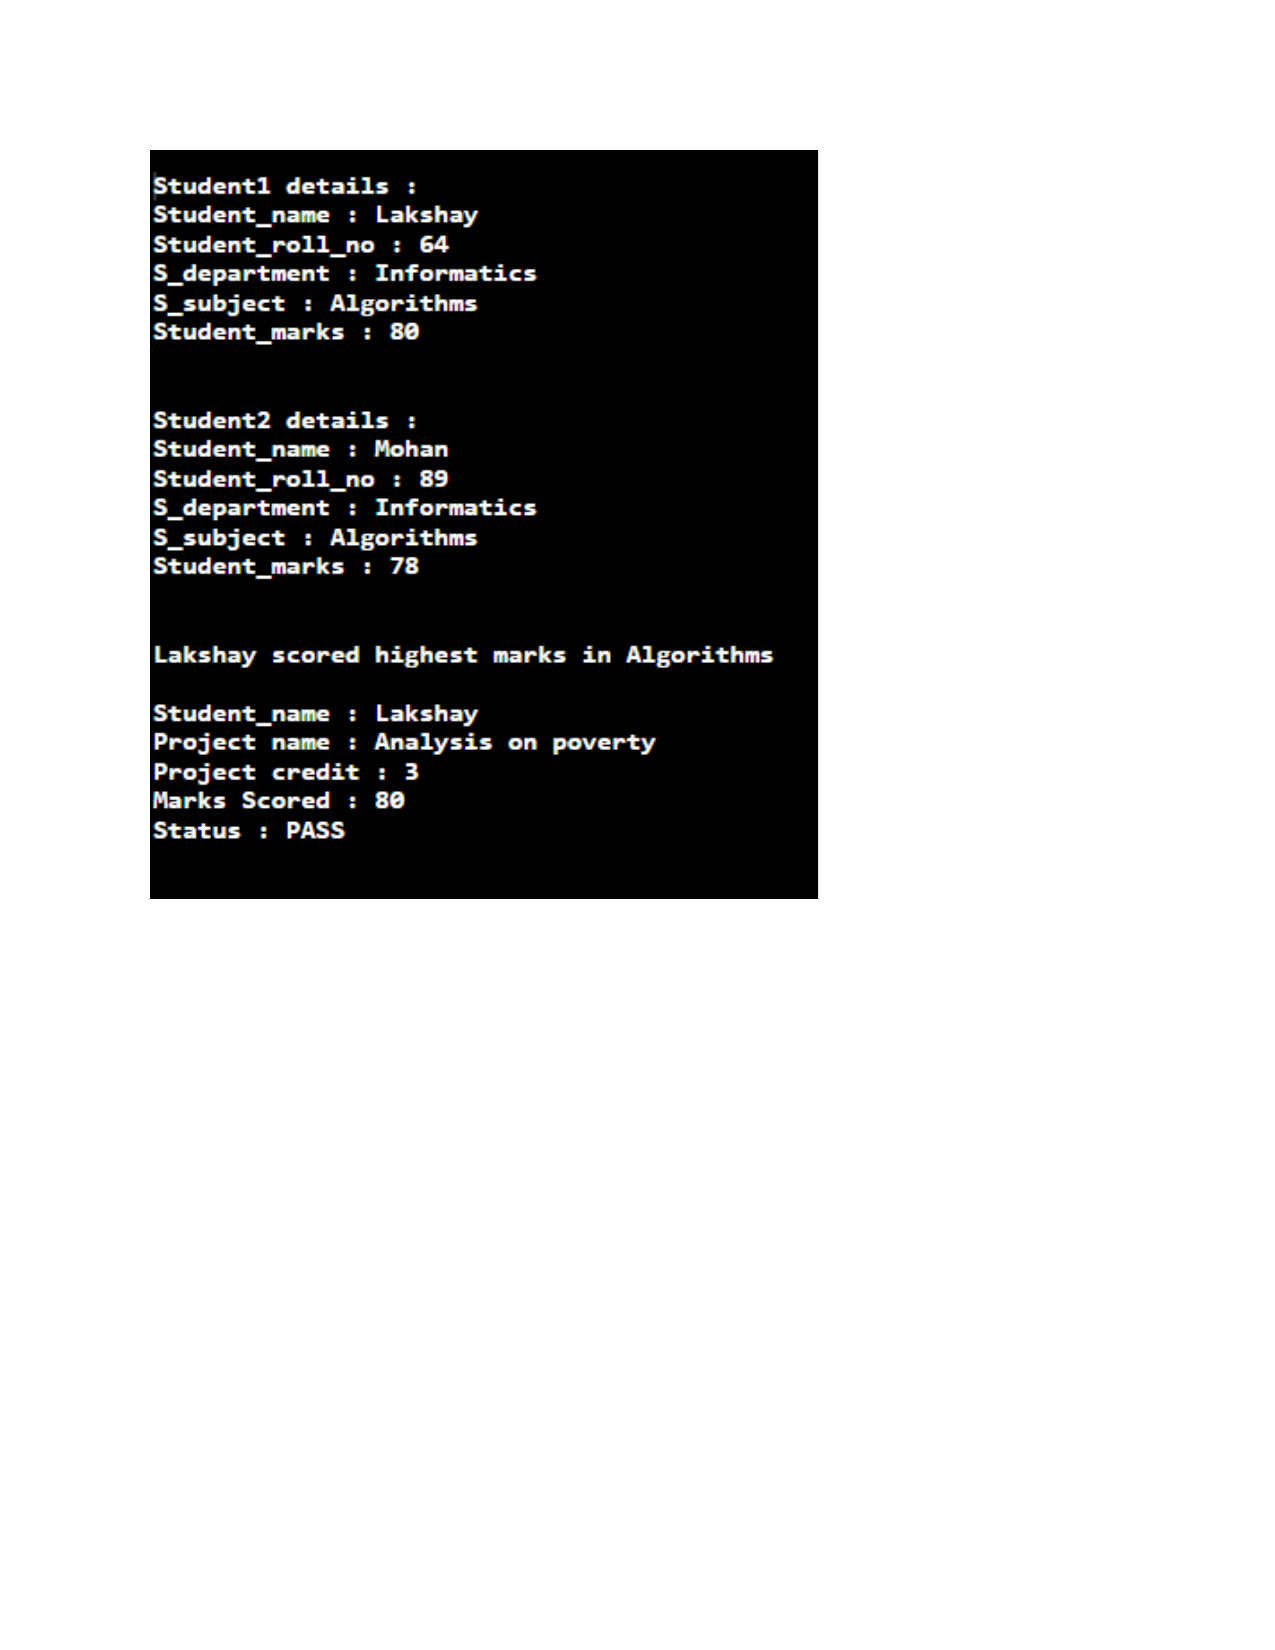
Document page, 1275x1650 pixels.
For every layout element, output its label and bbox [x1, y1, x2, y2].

picture [150, 150, 819, 899]
